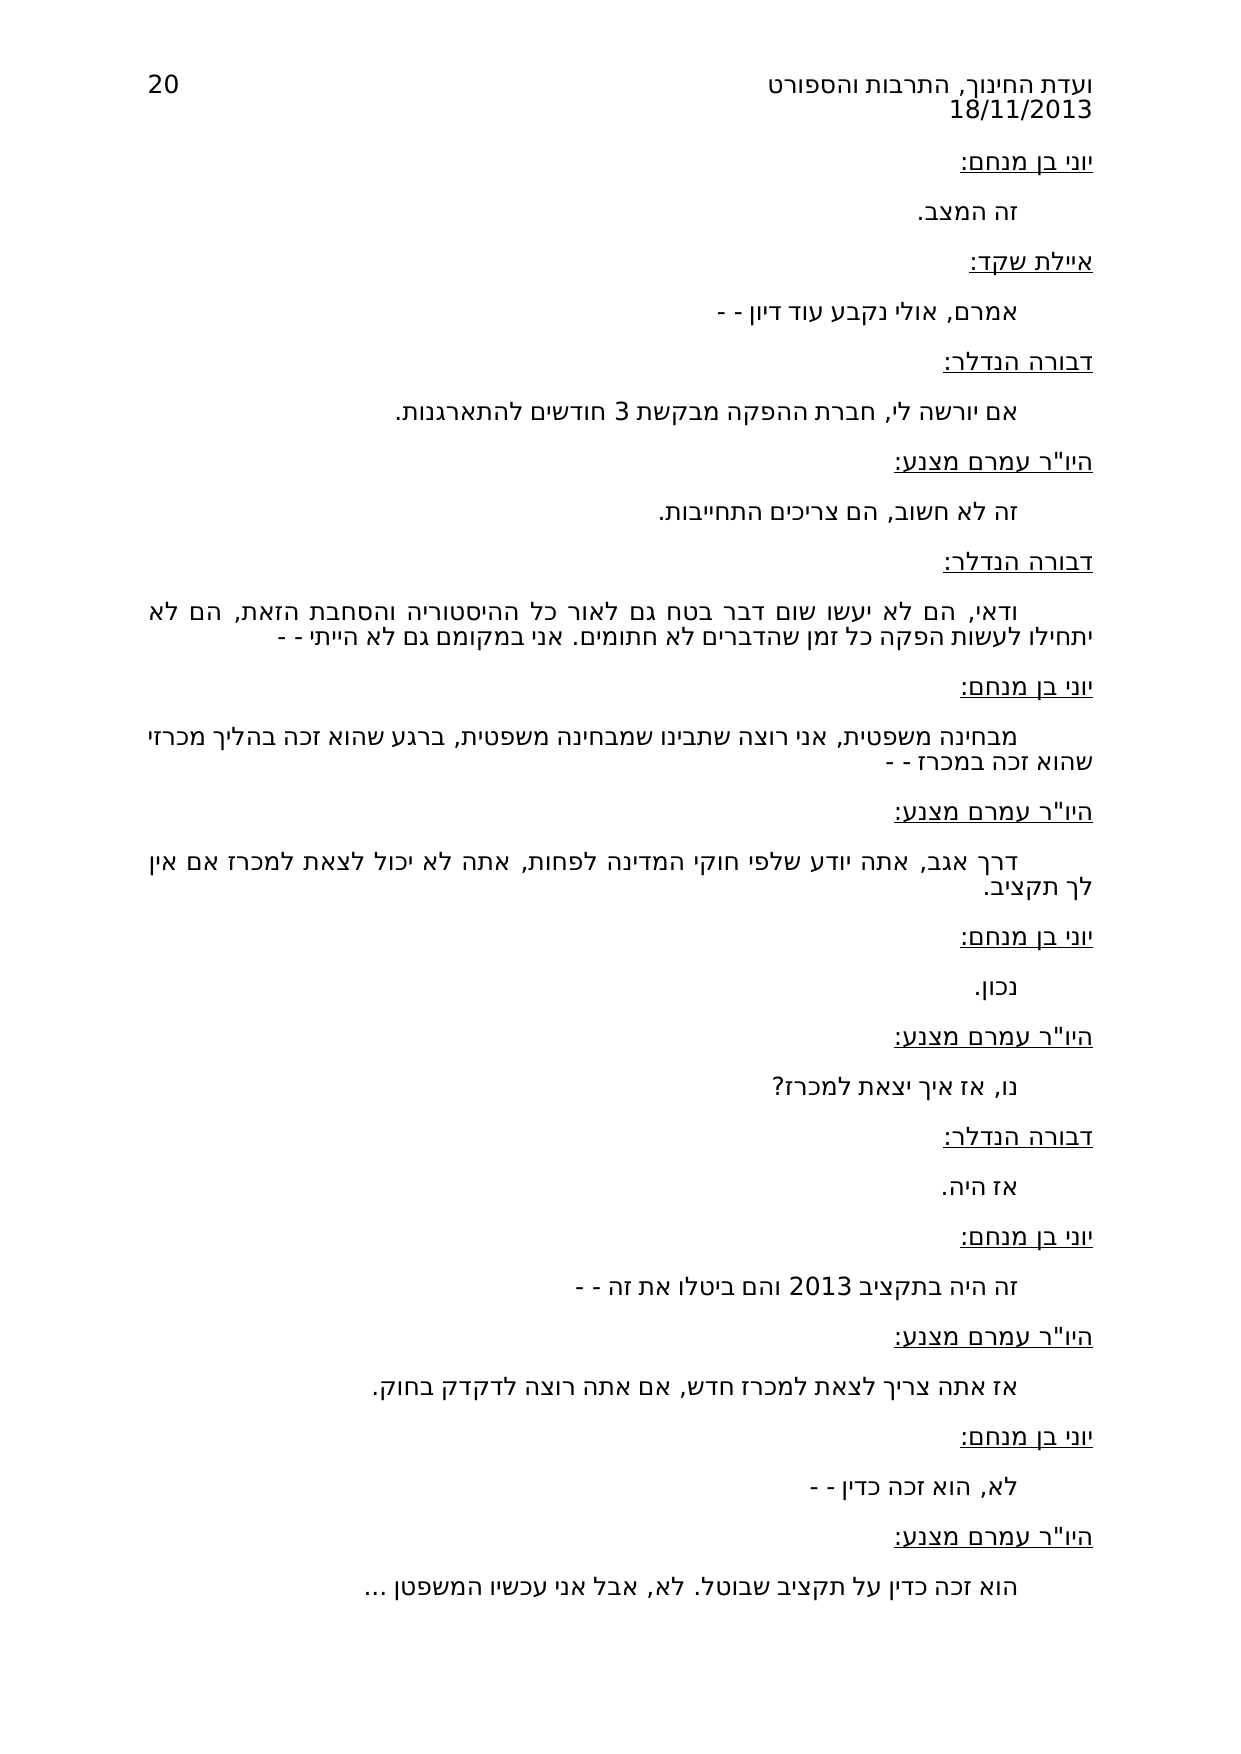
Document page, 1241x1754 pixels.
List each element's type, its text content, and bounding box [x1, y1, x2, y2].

text נו, אז איך יצאת למכרז? [147, 1075, 1093, 1100]
text אז היה. [147, 1175, 1093, 1200]
text זה לא חשוב, הם צריכים התחייבות. [147, 500, 1093, 525]
text <יוני בן מנחם:> [147, 1225, 1093, 1250]
text <דבורה הנדלר:> [147, 1125, 1093, 1150]
text <יוני בן מנחם:> [147, 150, 1093, 175]
text <היו"ר עמרם מצנע:> [147, 1325, 1093, 1350]
text לא, הוא זכה כדין - - [147, 1475, 1093, 1500]
text נכון. [147, 975, 1093, 1000]
text <איילת שקד:> [147, 250, 1093, 275]
text דרך אגב, אתה יודע שלפי חוקי המדינה לפחות, אתה לא יכול לצאת למכרז אם אין לך תקציב. [147, 850, 1093, 900]
text <היו"ר עמרם מצנע:> [147, 450, 1093, 475]
text <יוני בן מנחם:> [147, 1425, 1093, 1450]
text זה המצב. [147, 200, 1093, 225]
text <היו"ר עמרם מצנע:> [147, 1025, 1093, 1050]
text <היו"ר עמרם מצנע:> [147, 1525, 1093, 1550]
text ודאי, הם לא יעשו שום דבר בטח גם לאור כל ההיסטוריה והסחבת הזאת, הם לא יתחילו לעשות הפקה כל זמן שהדברים לא חתומים. אני במקומם גם לא הייתי - - [147, 600, 1093, 650]
text אז אתה צריך לצאת למכרז חדש, אם אתה רוצה לדקדק בחוק. [147, 1375, 1093, 1400]
text הוא זכה כדין על תקציב שבוטל. לא, אבל אני עכשיו המשפטן ... [147, 1575, 1093, 1600]
text <דבורה הנדלר:> [147, 550, 1093, 575]
text מבחינה משפטית, אני רוצה שתבינו שמבחינה משפטית, ברגע שהוא זכה בהליך מכרזי שהוא זכה במכרז - - [147, 725, 1093, 775]
text <יוני בן מנחם:> [147, 925, 1093, 950]
text <היו"ר עמרם מצנע:> [147, 800, 1093, 825]
text אם יורשה לי, חברת ההפקה מבקשת 3 חודשים להתארגנות. [147, 400, 1093, 425]
text זה היה בתקציב 2013 והם ביטלו את זה - - [147, 1275, 1093, 1300]
text <דבורה הנדלר:> [147, 350, 1093, 375]
text אמרם, אולי נקבע עוד דיון - - [147, 300, 1093, 325]
text <יוני בן מנחם:> [147, 675, 1093, 700]
